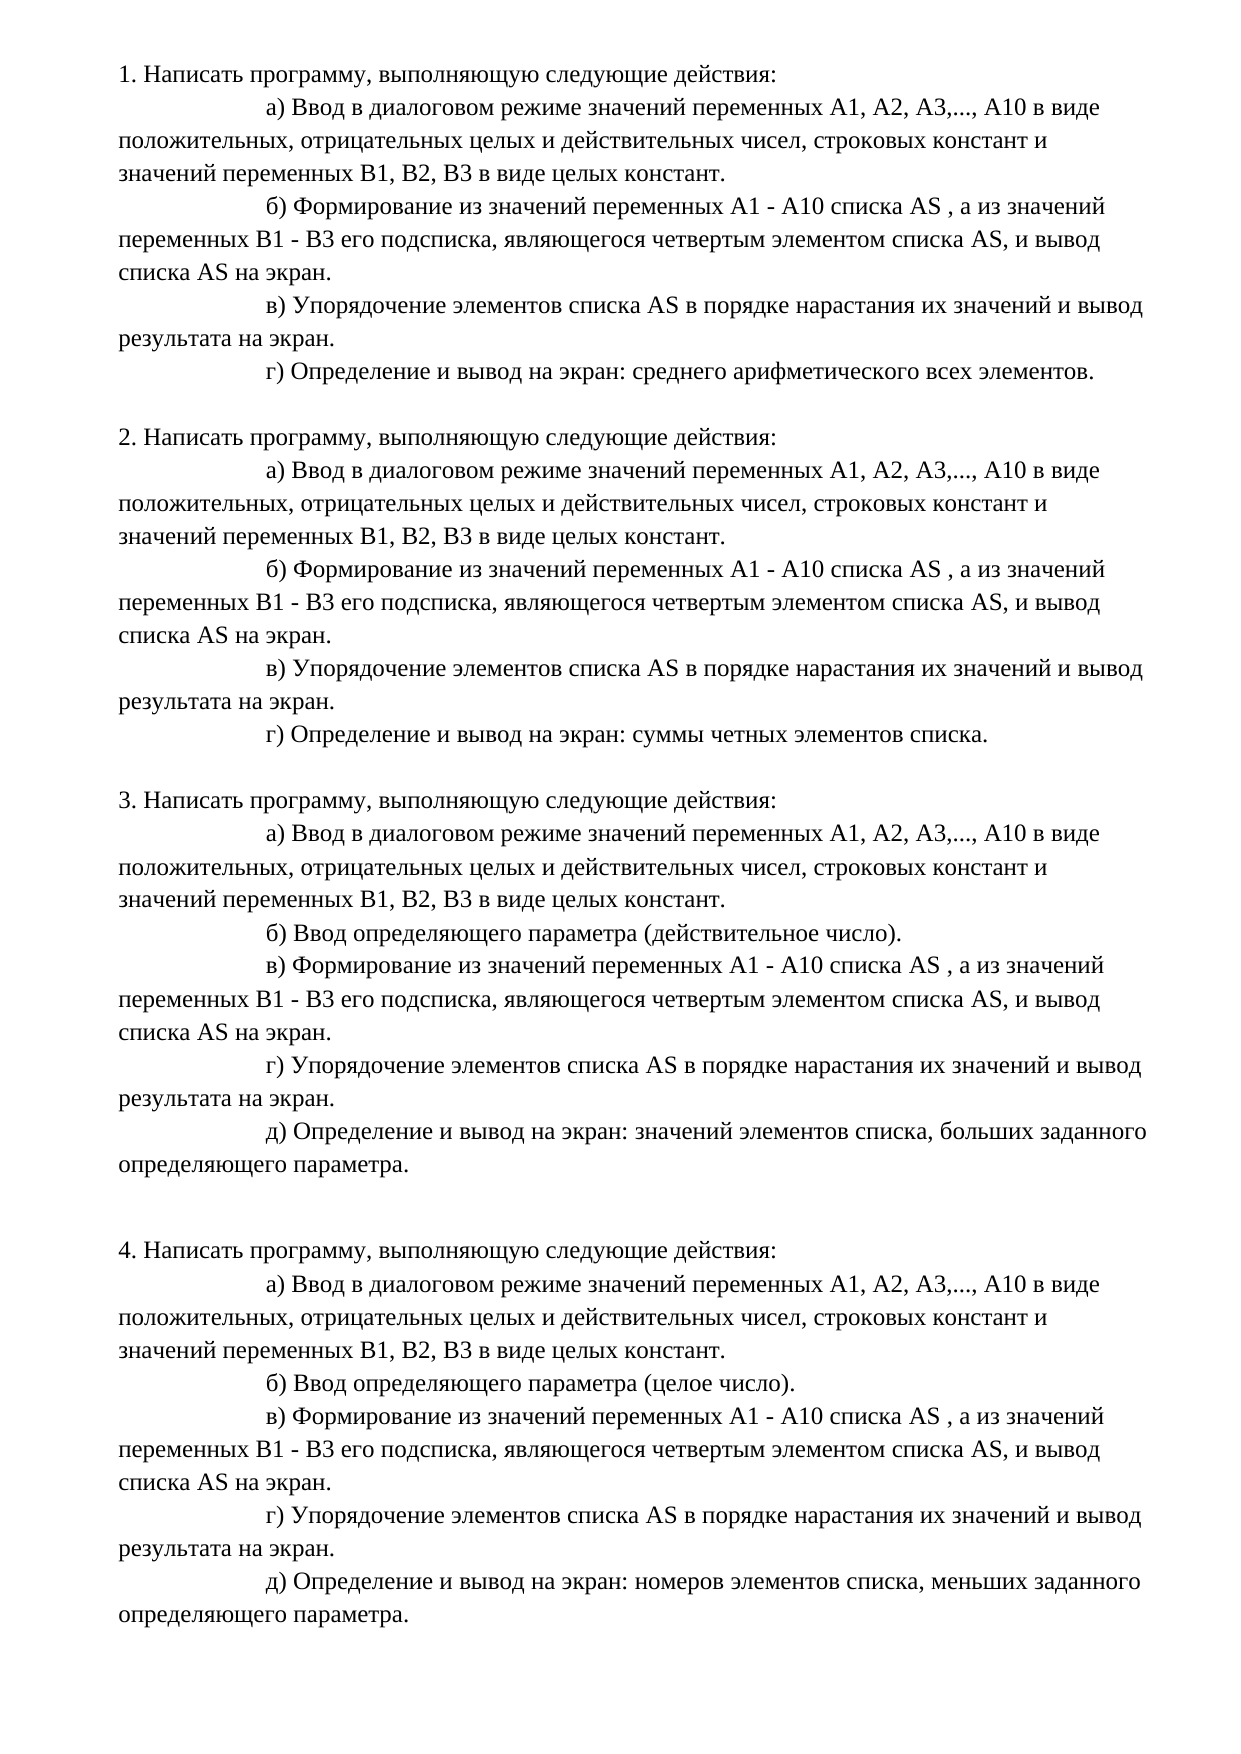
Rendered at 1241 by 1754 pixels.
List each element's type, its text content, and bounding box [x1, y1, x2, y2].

text в) Упорядочение элементов списка AS в порядке нарастания их значений и вывод результата на экран. [118, 290, 1152, 352]
text д) Определение и вывод на экран: значений элементов списка, больших заданного определяющего параметра. [118, 1116, 1152, 1177]
text 4. Написать программу, выполняющую следующие действия: [118, 1236, 1152, 1264]
text б) Ввод определяющего параметра (целое число). [118, 1368, 1152, 1396]
text б) Ввод определяющего параметра (действительное число). [118, 918, 1152, 946]
text а) Ввод в диалоговом режиме значений переменных А1, А2, А3,..., А10 в виде положительных, отрицательных целых и действительных чисел, строковых констант и значений переменных В1, В2, В3 в виде целых констант. [118, 455, 1152, 550]
text 3. Написать программу, выполняющую следующие действия: [118, 786, 1152, 814]
text г) Определение и вывод на экран: суммы четных элементов списка. [118, 719, 1152, 748]
text г) Упорядочение элементов списка AS в порядке нарастания их значений и вывод результата на экран. [118, 1050, 1152, 1111]
text а) Ввод в диалоговом режиме значений переменных А1, А2, А3,..., А10 в виде положительных, отрицательных целых и действительных чисел, строковых констант и значений переменных В1, В2, В3 в виде целых констант. [118, 92, 1152, 187]
text б) Формирование из значений переменных А1 - А10 списка AS , а из значений переменных В1 - В3 его подсписка, являющегося четвертым элементом списка AS, и вывод списка AS на экран. [118, 191, 1152, 286]
text 2. Написать программу, выполняющую следующие действия: [118, 422, 1152, 451]
text а) Ввод в диалоговом режиме значений переменных А1, А2, А3,..., А10 в виде положительных, отрицательных целых и действительных чисел, строковых констант и значений переменных В1, В2, В3 в виде целых констант. [118, 818, 1152, 913]
text г) Упорядочение элементов списка AS в порядке нарастания их значений и вывод результата на экран. [118, 1500, 1152, 1562]
text г) Определение и вывод на экран: среднего арифметического всех элементов. [118, 356, 1152, 385]
text в) Формирование из значений переменных А1 - А10 списка AS , а из значений переменных В1 - В3 его подсписка, являющегося четвертым элементом списка AS, и вывод списка AS на экран. [118, 951, 1152, 1045]
text а) Ввод в диалоговом режиме значений переменных А1, А2, А3,..., А10 в виде положительных, отрицательных целых и действительных чисел, строковых констант и значений переменных В1, В2, В3 в виде целых констант. [118, 1269, 1152, 1363]
text 1. Написать программу, выполняющую следующие действия: [118, 59, 1152, 88]
text в) Упорядочение элементов списка AS в порядке нарастания их значений и вывод результата на экран. [118, 653, 1152, 715]
text б) Формирование из значений переменных А1 - А10 списка AS , а из значений переменных В1 - В3 его подсписка, являющегося четвертым элементом списка AS, и вывод списка AS на экран. [118, 554, 1152, 649]
text в) Формирование из значений переменных А1 - А10 списка AS , а из значений переменных В1 - В3 его подсписка, являющегося четвертым элементом списка AS, и вывод списка AS на экран. [118, 1401, 1152, 1496]
text д) Определение и вывод на экран: номеров элементов списка, меньших заданного определяющего параметра. [118, 1566, 1152, 1628]
